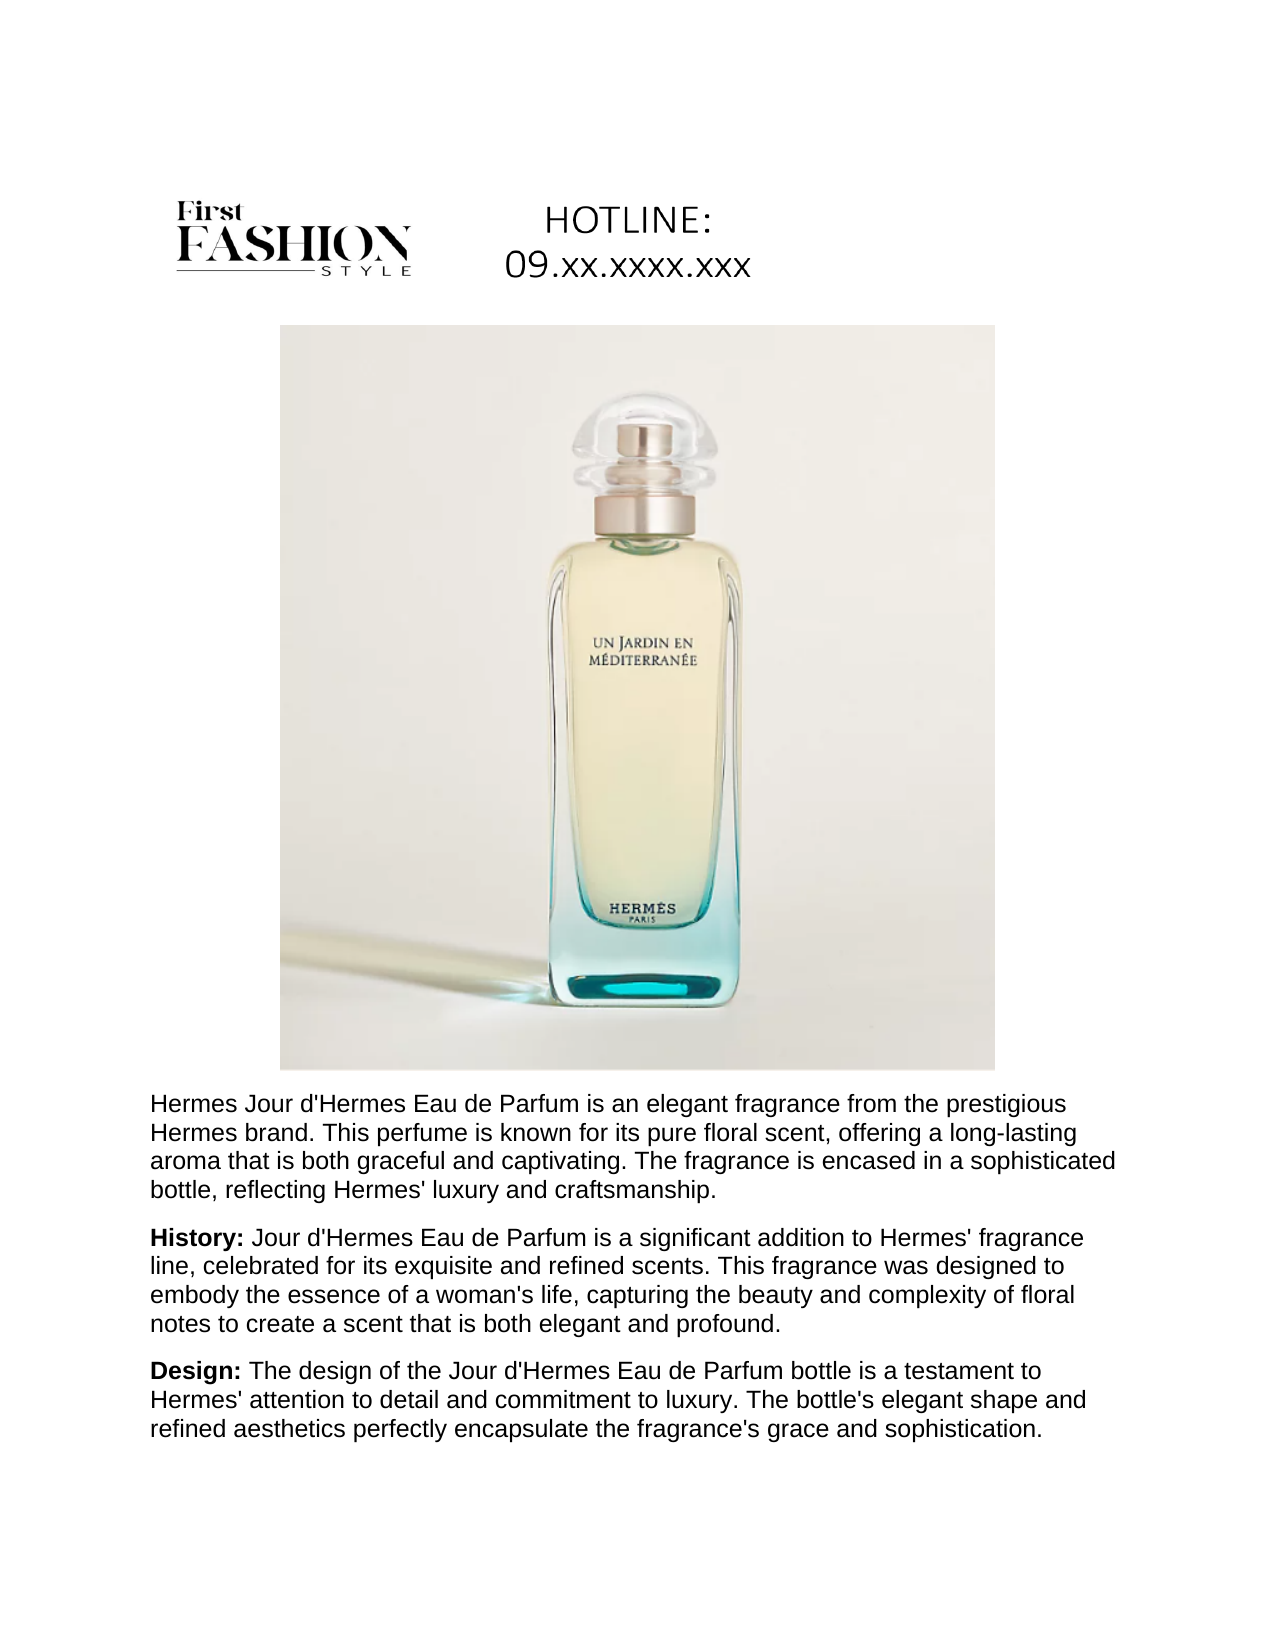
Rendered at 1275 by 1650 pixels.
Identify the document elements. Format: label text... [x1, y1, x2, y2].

text Hermes Jour d'Hermes Eau de Parfum is an elegant fragrance from the prestigious Hermes brand. This perfume is known for its pure floral scent, offering a long-lasting aroma that is both graceful and captivating. The fragrance is encased in a sophisticated bottle, reflecting Hermes' luxury and craftsmanship. [150, 1089, 1125, 1204]
picture [280, 325, 995, 1071]
text Design: The design of the Jour d'Hermes Eau de Parfum bottle is a testament to Hermes' attention to detail and commitment to luxury. The bottle's elegant shape and refined aesthetics perfectly encapsulate the fragrance's grace and sophistication. [150, 1356, 1125, 1443]
text History: Jour d'Hermes Eau de Parfum is a significant addition to Hermes' fragrance line, celebrated for its exquisite and refined scents. This fragrance was designed to embody the essence of a woman's life, capturing the beauty and complexity of floral notes to create a scent that is both elegant and profound. [150, 1223, 1125, 1338]
picture [150, 168, 810, 307]
